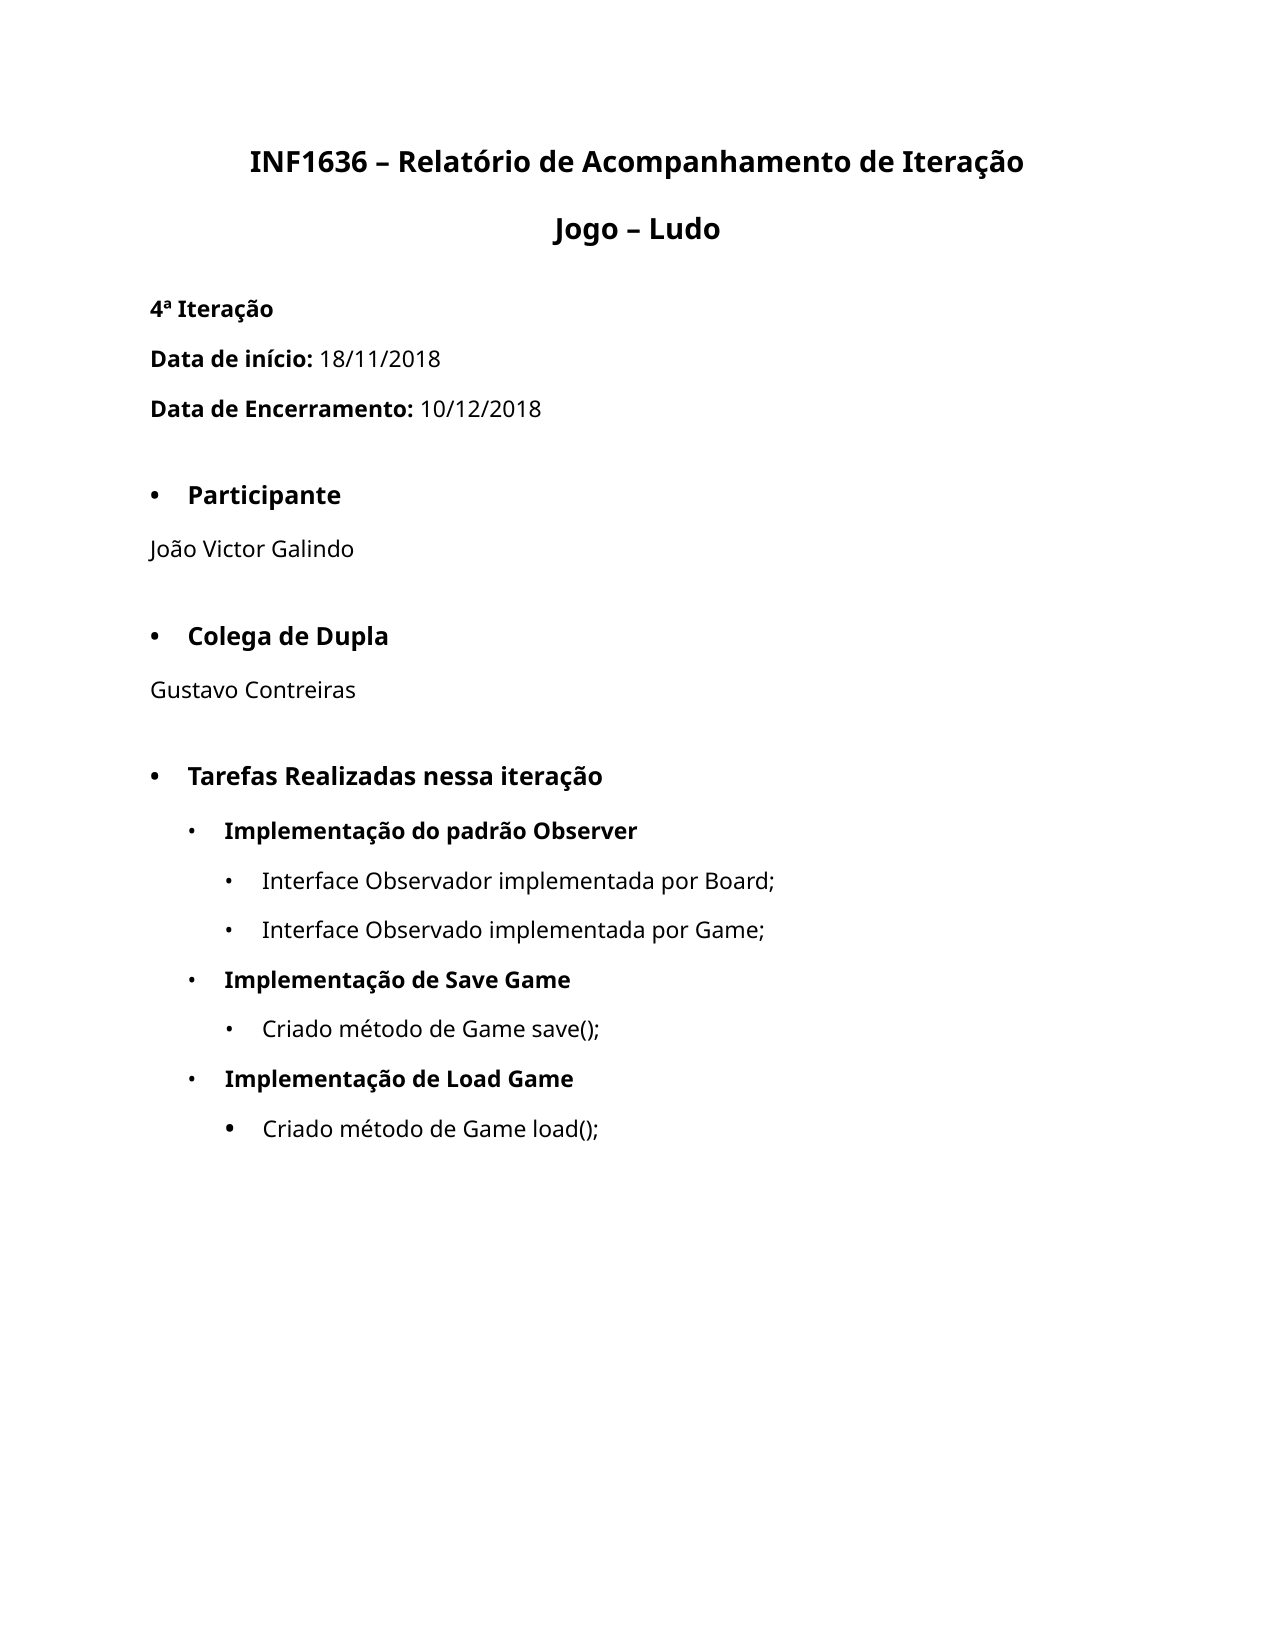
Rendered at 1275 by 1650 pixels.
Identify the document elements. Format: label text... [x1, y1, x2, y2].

list Tarefas Realizadas nessa iteração [150, 763, 1125, 792]
list Colega de Dupla [150, 622, 1125, 651]
text Gustavo Contreiras [150, 676, 1125, 704]
list Implementação de Load Game [187, 1064, 1125, 1093]
text Data de Encerramento: 10/12/2018 [150, 394, 1125, 423]
list Interface Observador implementada por Board; [224, 866, 1125, 895]
text INF1636 – Relatório de Acompanhamento de Iteração [150, 150, 1125, 179]
list Criado método de Game save(); [225, 1015, 1125, 1044]
list Implementação do padrão Observer [187, 817, 1125, 845]
list Implementação de Save Game [187, 965, 1125, 994]
list Interface Observado implementada por Game; [224, 916, 1125, 944]
text João Victor Galindo [150, 535, 1125, 564]
text 4ª Iteração [150, 295, 1125, 324]
text Jogo – Ludo [150, 216, 1125, 245]
list Criado método de Game load(); [225, 1114, 1125, 1172]
text Data de início: 18/11/2018 [150, 344, 1125, 373]
list Participante [150, 481, 1125, 510]
